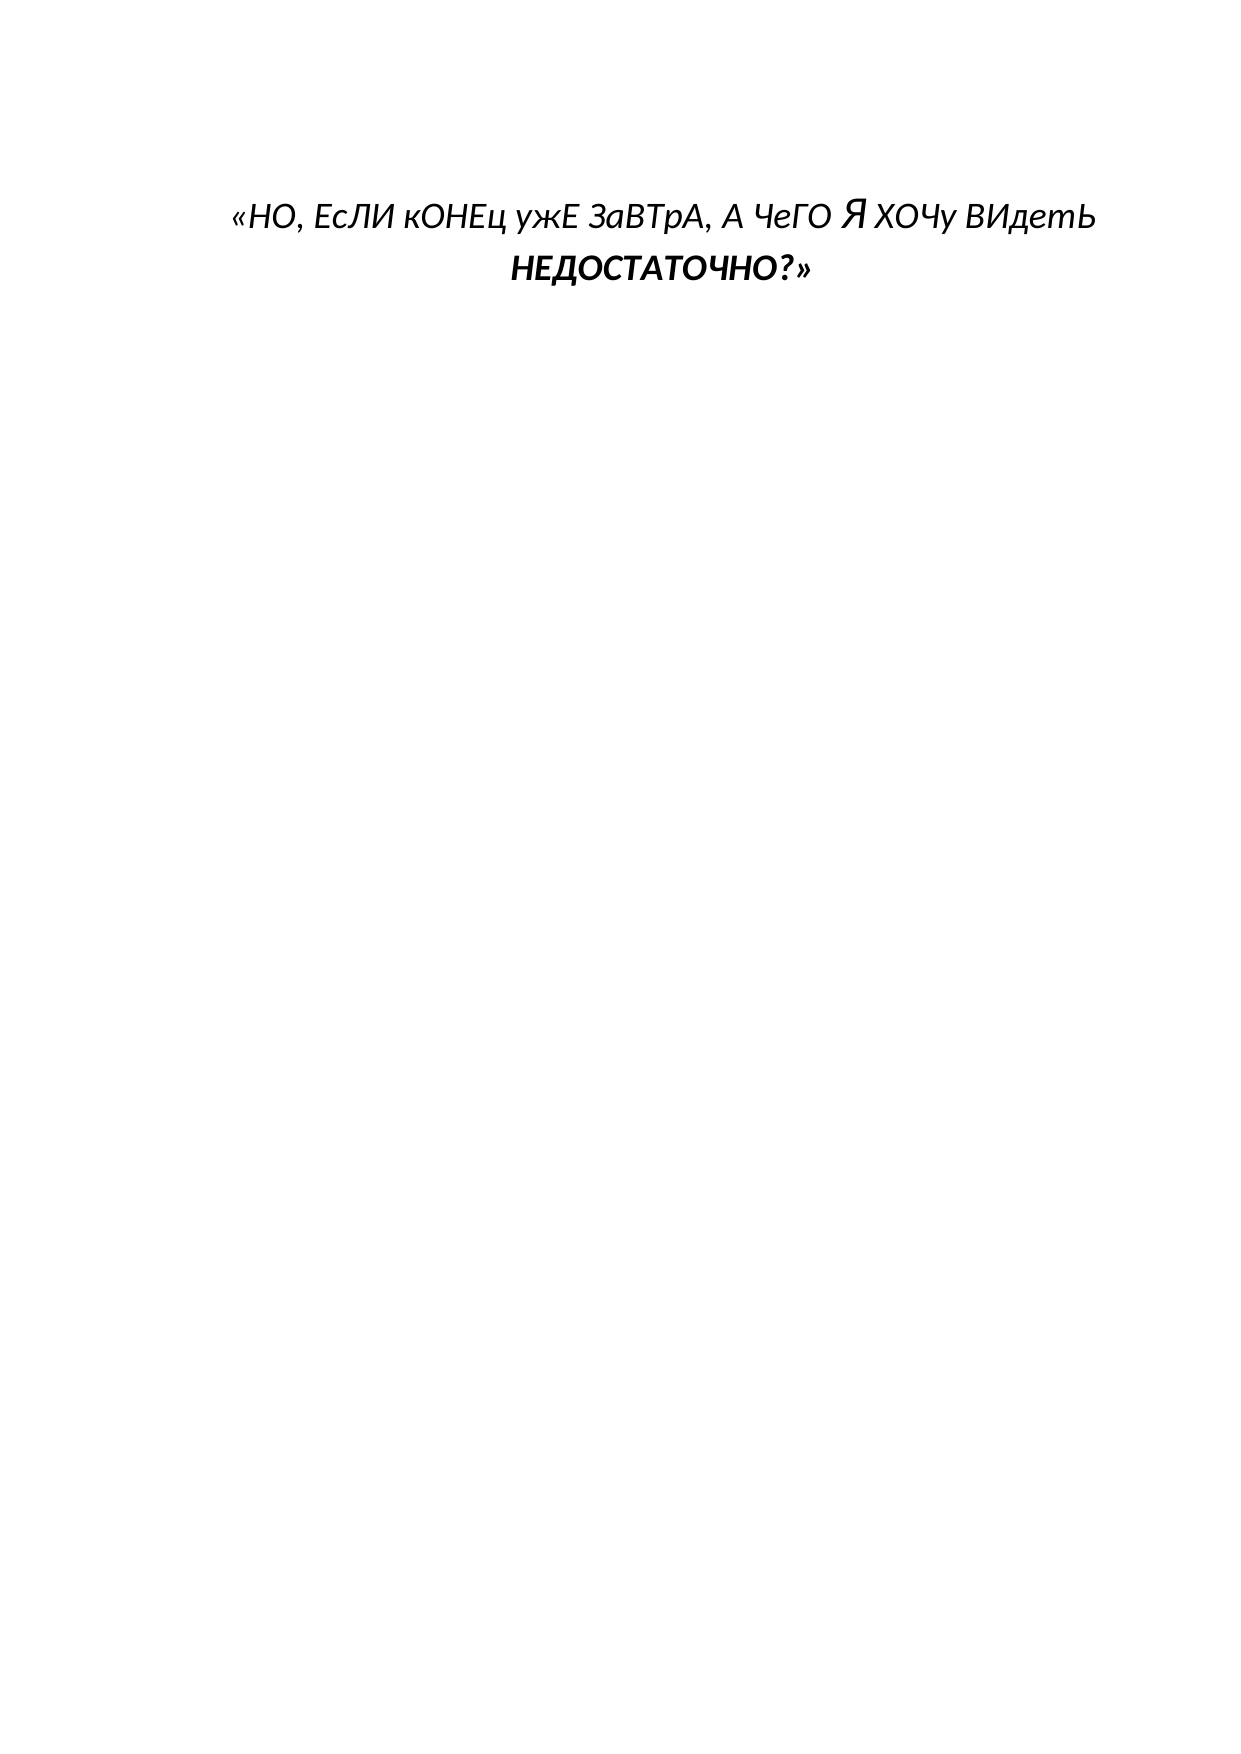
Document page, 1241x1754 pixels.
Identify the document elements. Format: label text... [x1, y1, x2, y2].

text «НО, ЕсЛИ кОНЕц ужЕ ЗаВТрА, А ЧеГО Я ХОЧу ВИдетЬ НЕДОСТАТОЧНО?» [177, 184, 1152, 290]
